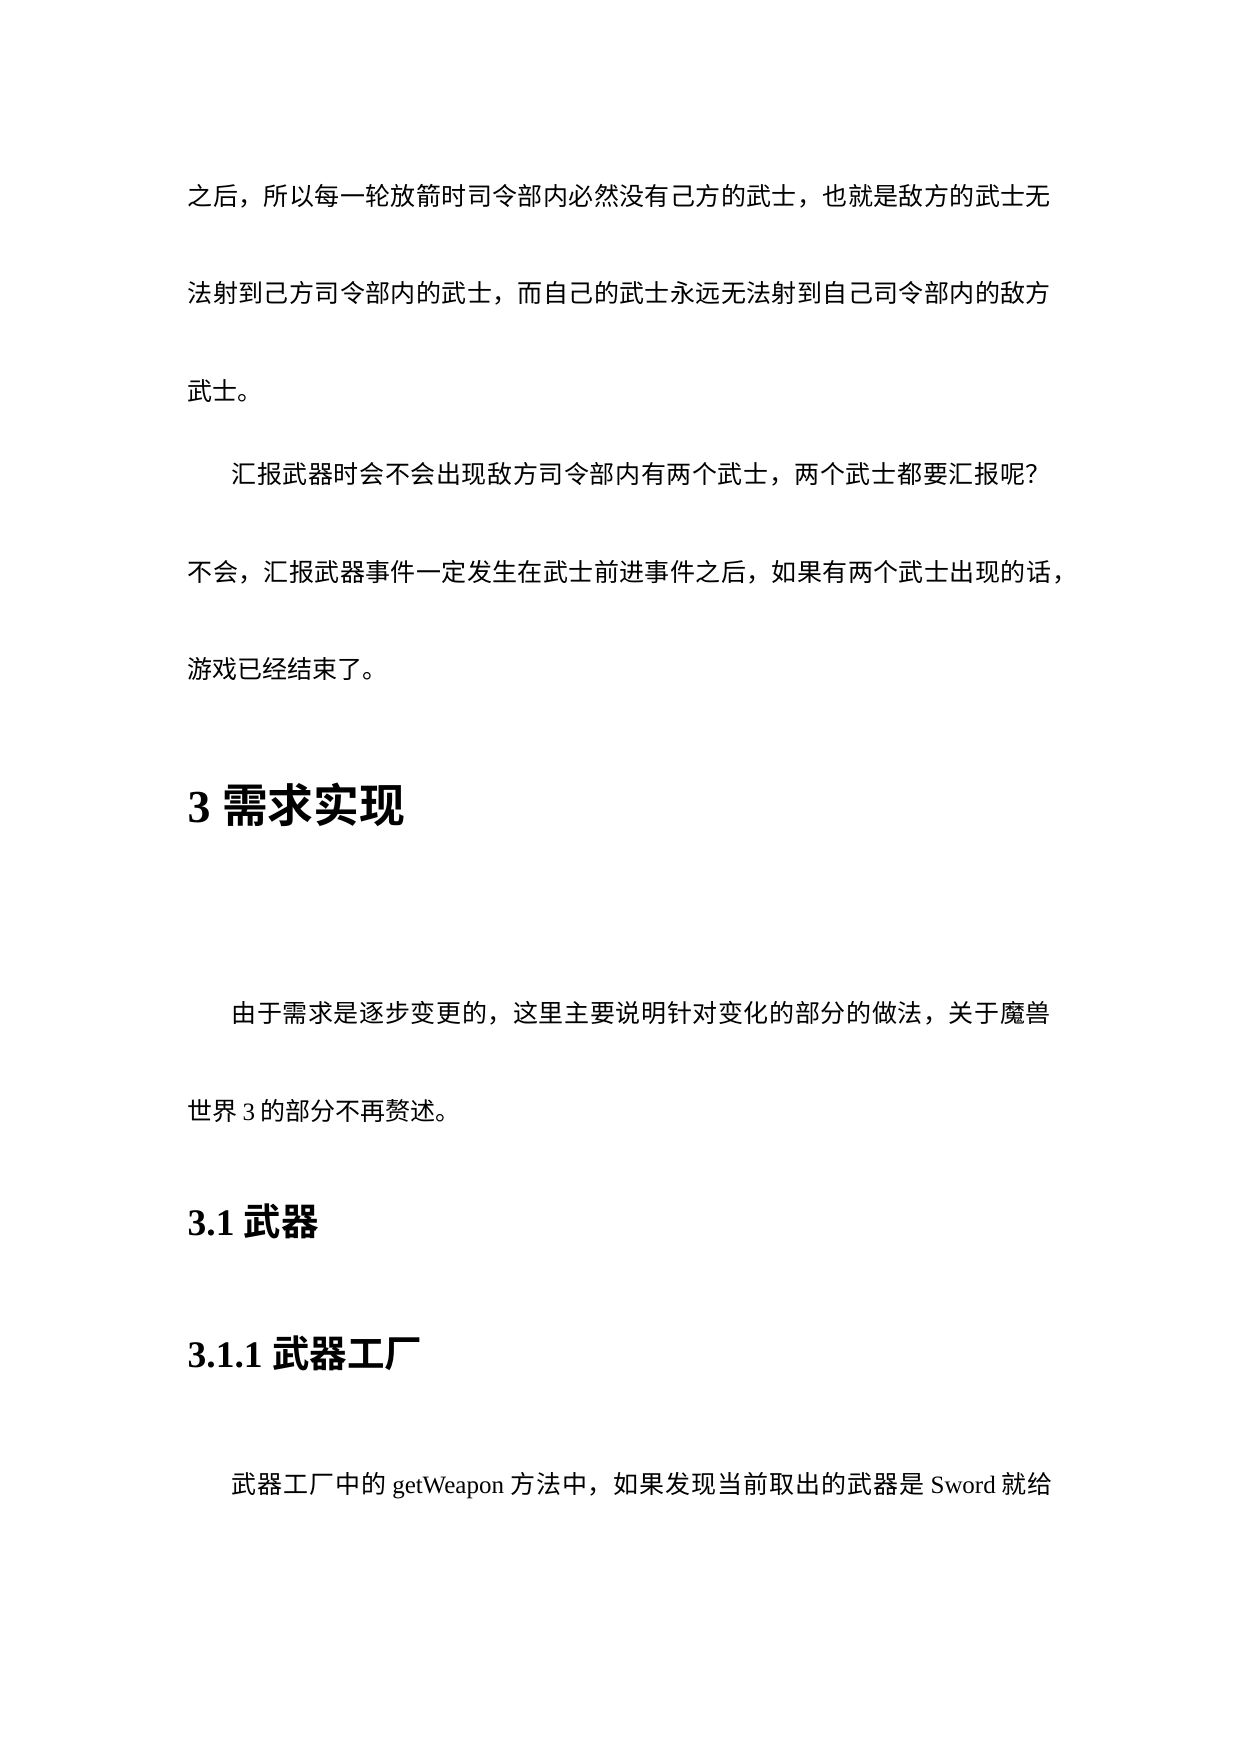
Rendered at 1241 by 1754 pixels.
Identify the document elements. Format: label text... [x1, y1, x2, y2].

subtitle 需求实现 [187, 754, 1053, 851]
subtitle 武器工厂 [187, 1318, 1053, 1383]
text 汇报武器时会不会出现敌方司令部内有两个武士，两个武士都要汇报呢？不会，汇报武器事件一定发生在武士前进事件之后，如果有两个武士出现的话，游戏已经结束了。 [187, 440, 1053, 700]
text 由于需求是逐步变更的，这里主要说明针对变化的部分的做法，关于魔兽世界3的部分不再赘述。 [187, 979, 1053, 1142]
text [187, 162, 1053, 422]
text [187, 1450, 1053, 1515]
subtitle 武器 [187, 1187, 1053, 1252]
